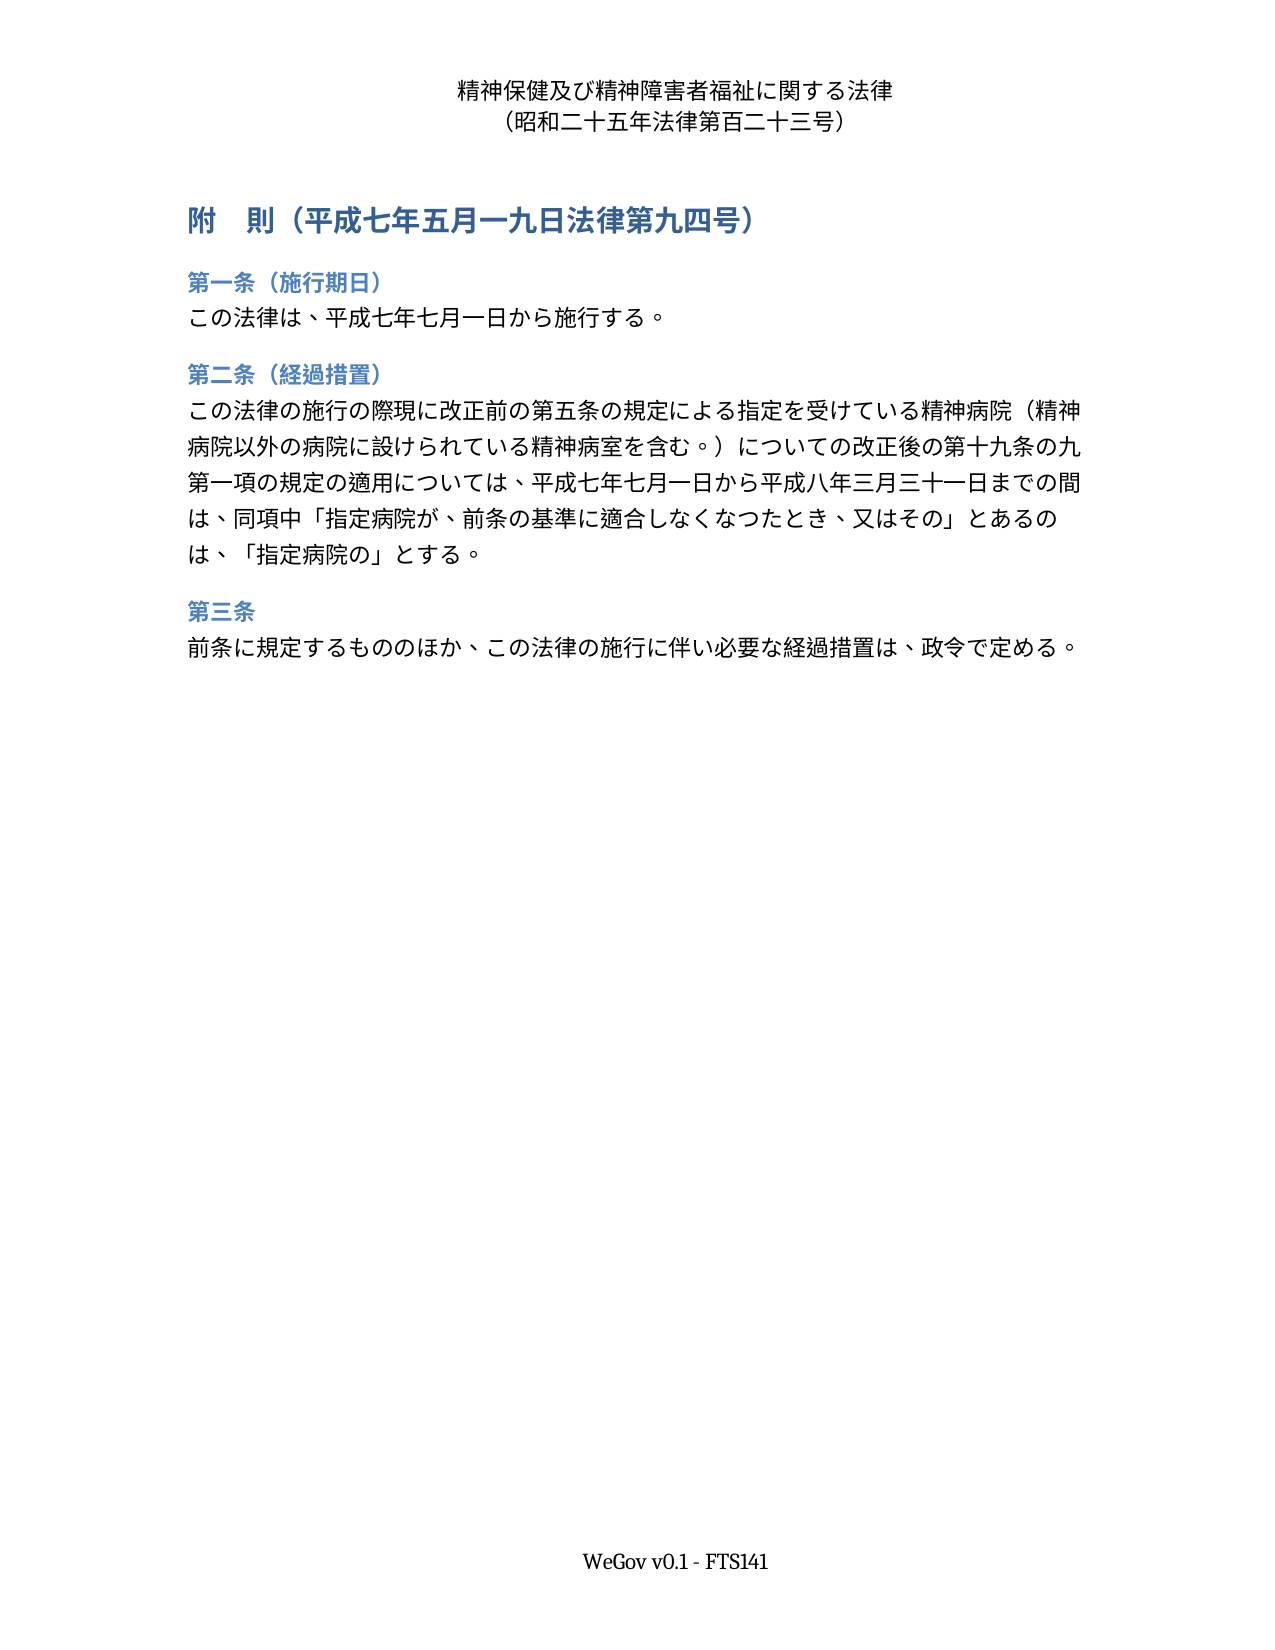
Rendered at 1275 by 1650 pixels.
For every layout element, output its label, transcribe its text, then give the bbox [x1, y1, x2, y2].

subtitle 第三条 [187, 596, 1087, 627]
text 前条に規定するもののほか、この法律の施行に伴い必要な経過措置は、政令で定める。 [187, 632, 1087, 663]
subtitle 第二条（経過措置） [187, 359, 1087, 390]
text この法律の施行の際現に改正前の第五条の規定による指定を受けている精神病院（精神病院以外の病院に設けられている精神病室を含む。）についての改正後の第十九条の九第一項の規定の適用については、平成七年七月一日から平成八年三月三十一日までの間は、同項中「指定病院が、前条の基準に適合しなくなつたとき、又はその」とあるのは、「指定病院の」とする。 [187, 395, 1087, 570]
subtitle 附 則（平成七年五月一九日法律第九四号） [187, 200, 1087, 240]
subtitle 第一条（施行期日） [187, 266, 1087, 298]
text この法律は、平成七年七月一日から施行する。 [187, 302, 1087, 334]
